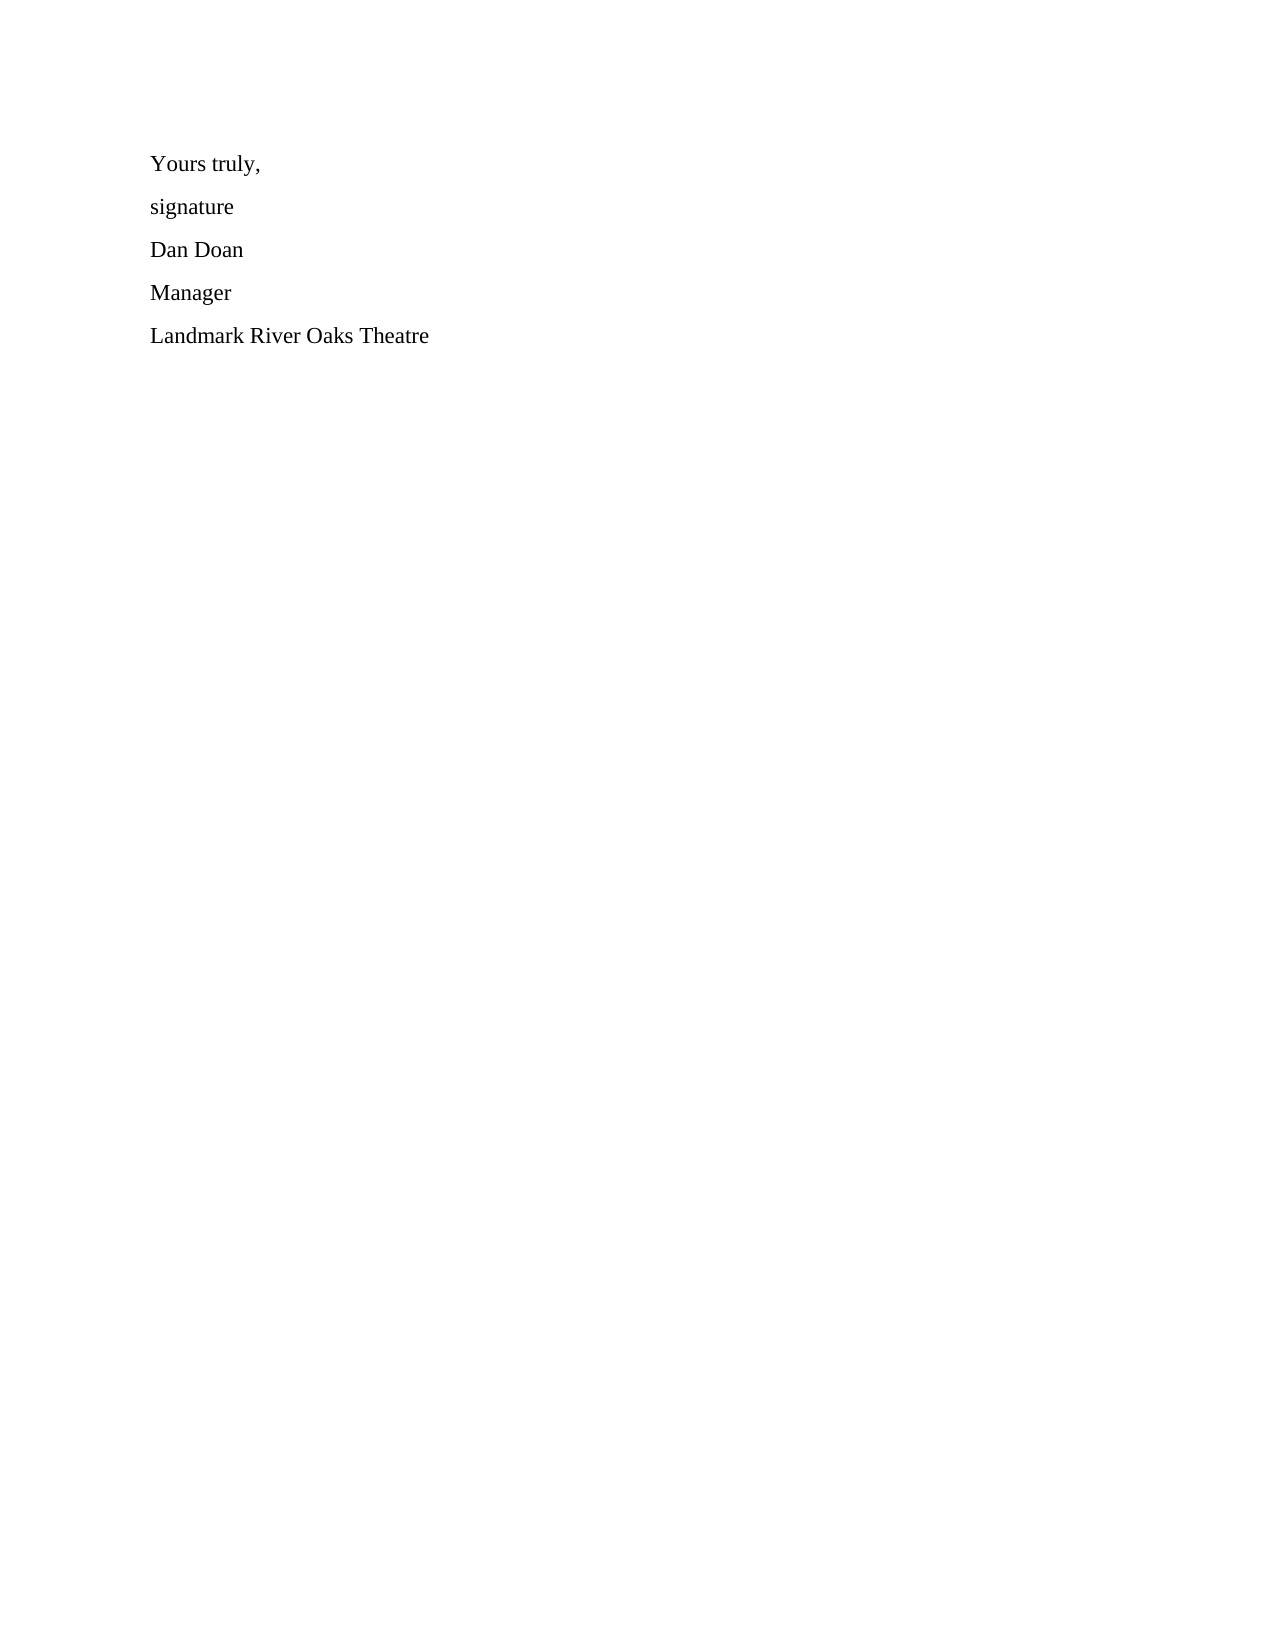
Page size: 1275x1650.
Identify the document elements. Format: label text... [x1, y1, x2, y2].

text Manager [150, 279, 1125, 305]
text Dan Doan [150, 236, 1125, 262]
text Landmark River Oaks Theatre [150, 322, 1125, 348]
text signature [150, 193, 1125, 219]
text Yours truly, [150, 150, 1125, 176]
